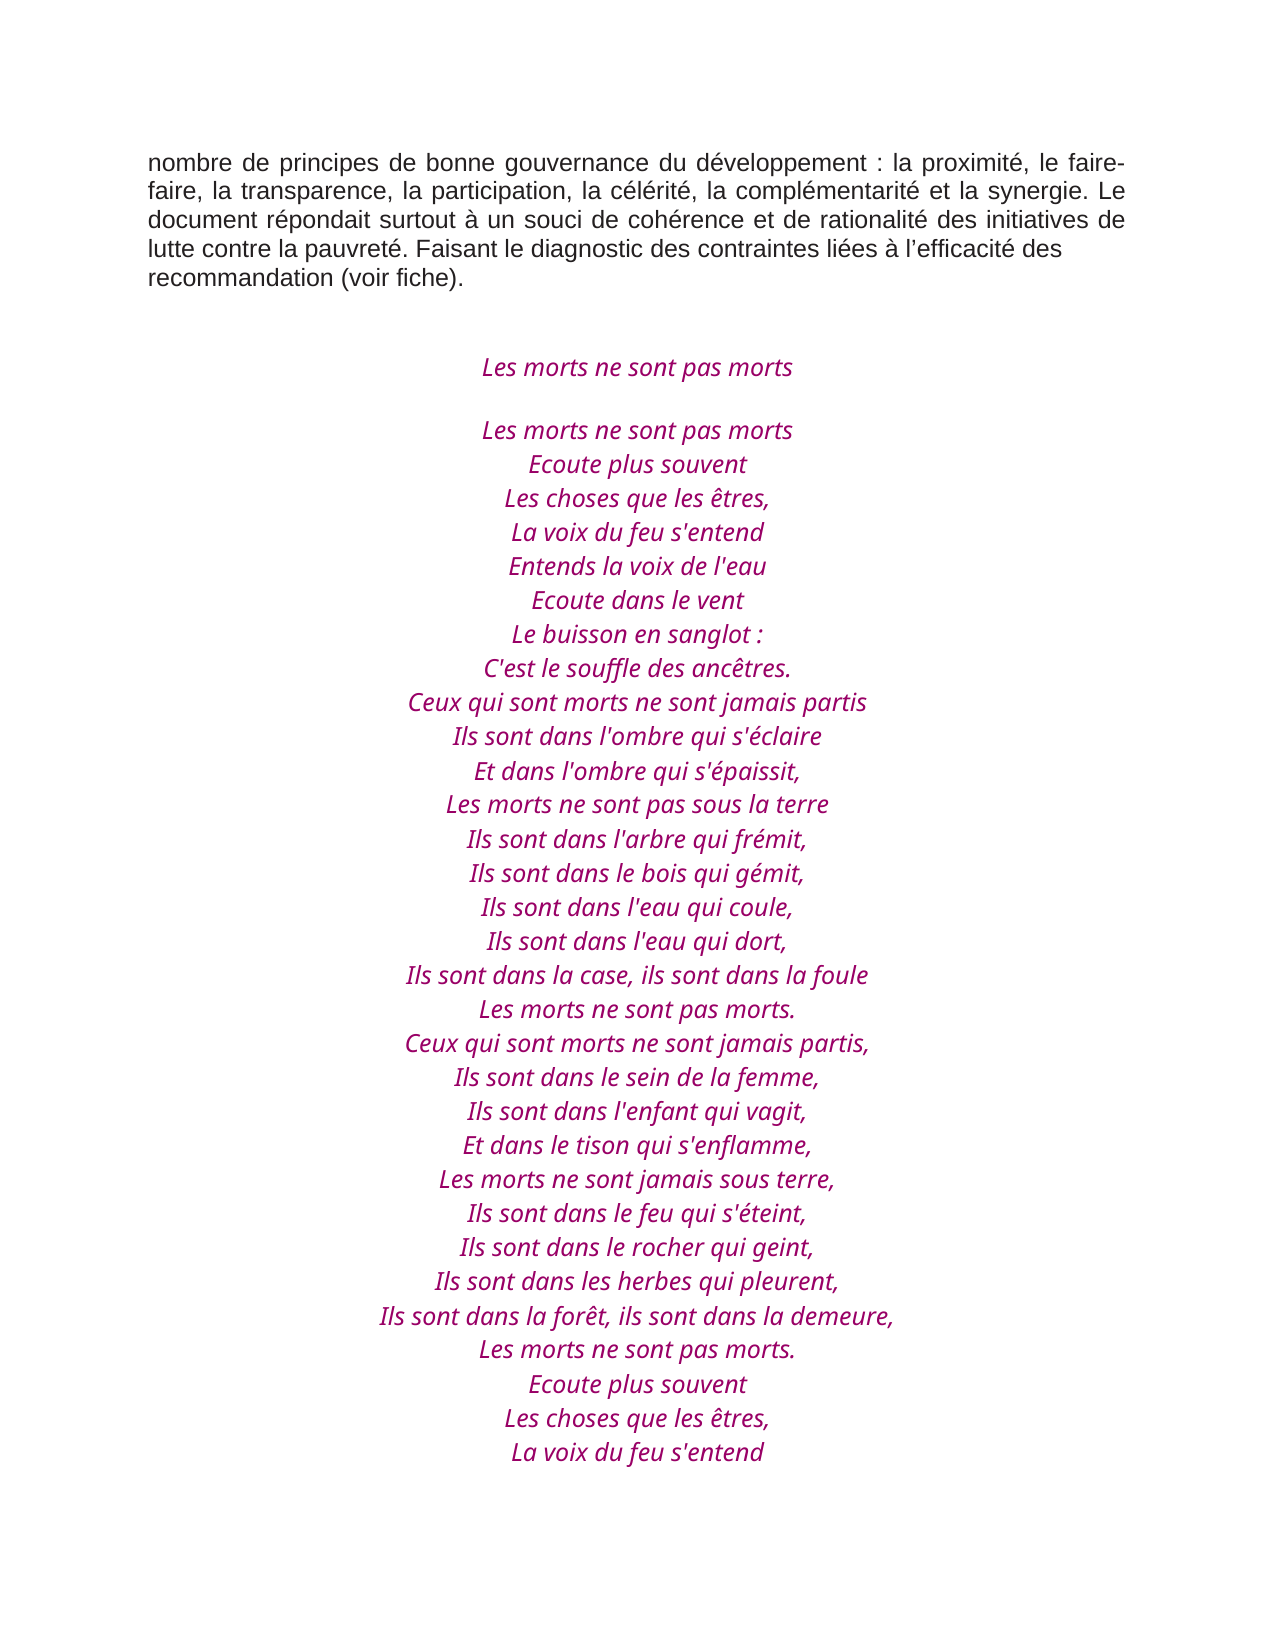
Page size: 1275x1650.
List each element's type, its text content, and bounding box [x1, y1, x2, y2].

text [148, 148, 1127, 263]
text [148, 412, 1127, 1468]
text recommandation (voir fiche). [148, 263, 1127, 291]
text Les morts ne sont pas morts [148, 349, 1127, 383]
